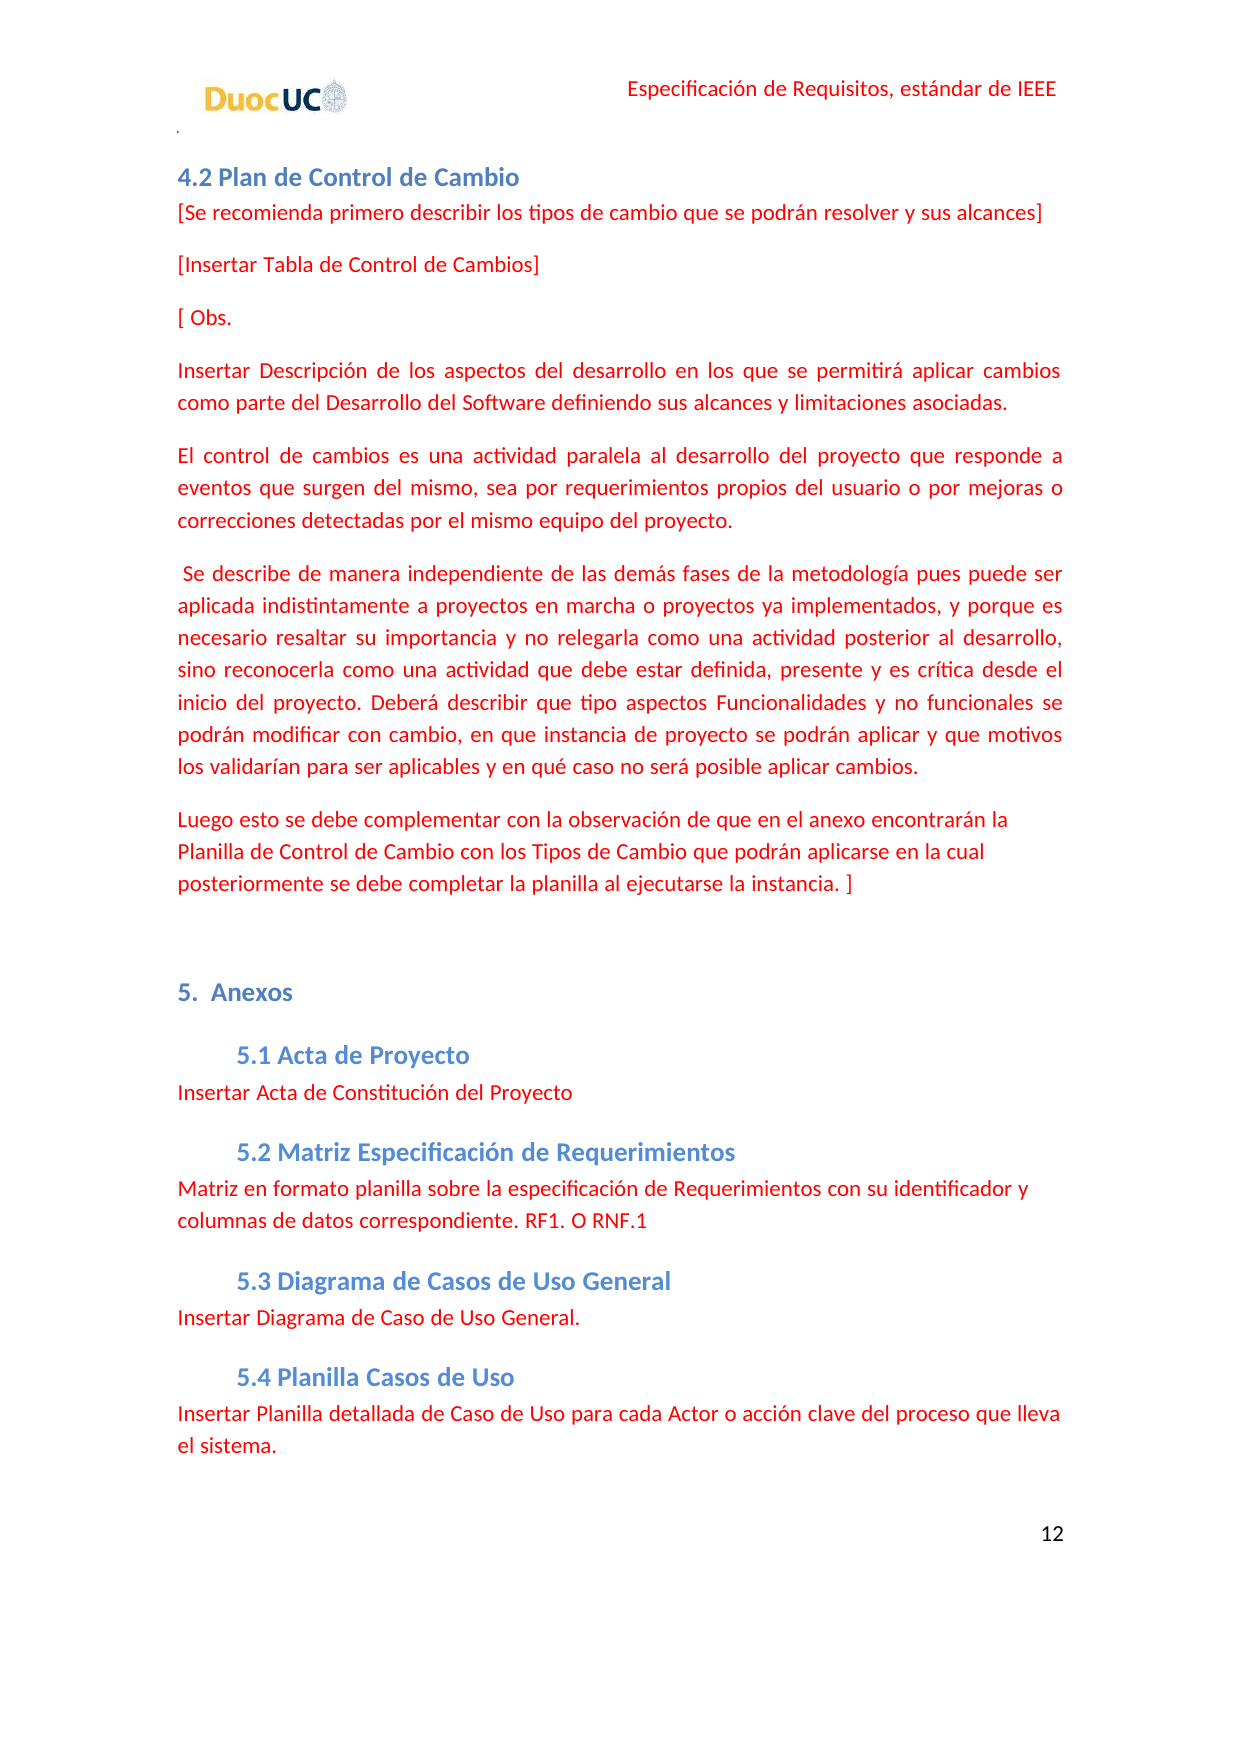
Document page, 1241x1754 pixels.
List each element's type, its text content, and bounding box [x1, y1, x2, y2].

text Insertar Planilla detallada de Caso de Uso para cada Actor o acción clave del proceso que lleva el sistema. [177, 1399, 1076, 1460]
text [Se recomienda primero describir los tipos de cambio que se podrán resolver y sus alcances] [Insertar Tabla de Control de Cambios] [177, 198, 1054, 278]
picture [198, 76, 351, 115]
subtitle Anexos [177, 976, 1076, 1009]
text Matriz en formato planilla sobre la especificación de Requerimientos con su identificador y columnas de datos correspondiente. RF1. O RNF.1 [177, 1174, 1054, 1234]
text Insertar Descripción de los aspectos del desarrollo en los que se permitirá aplicar cambios como parte del Desarrollo del Software definiendo sus alcances y limitaciones asociadas. [177, 356, 1061, 416]
text Insertar Acta de Constitución del Proyecto [177, 1078, 1076, 1106]
subtitle Matriz Especificación de Requerimientos [236, 1135, 1076, 1168]
text Se describe de manera independiente de las demás fases de la metodología pues puede ser aplicada indistintamente a proyectos en marcha o proyectos ya implementados, y porque es necesario resaltar su importancia y no relegarla como una actividad posterior al desarrollo, sino reconocerla como una actividad que debe estar definida, presente y es crítica desde el inicio del proyecto. Deberá describir que tipo aspectos Funcionalidades y no funcionales se podrán modificar con cambio, en que instancia de proyecto se podrán aplicar y que motivos los validarían para ser aplicables y en qué caso no será posible aplicar cambios. [177, 559, 1063, 780]
subtitle Planilla Casos de Uso [236, 1360, 1076, 1393]
text 12 [154, 1519, 1063, 1547]
text Luego esto se debe complementar con la observación de que en el anexo encontrarán la Planilla de Control de Cambio con los Tipos de Cambio que podrán aplicarse en la cual posteriormente se debe completar la planilla al ejecutarse la instancia. ] [177, 805, 1070, 897]
subtitle Plan de Control de Cambio [177, 160, 1076, 193]
text El control de cambios es una actividad paralela al desarrollo del proyecto que responde a eventos que surgen del mismo, sea por requerimientos propios del usuario o por mejoras o correcciones detectadas por el mismo equipo del proyecto. [177, 441, 1063, 534]
subtitle Diagrama de Casos de Uso General [236, 1264, 1076, 1297]
subtitle Acta de Proyecto [236, 1038, 1076, 1072]
text [ Obs. [177, 303, 1076, 331]
text Insertar Diagrama de Caso de Uso General. [177, 1303, 1076, 1331]
